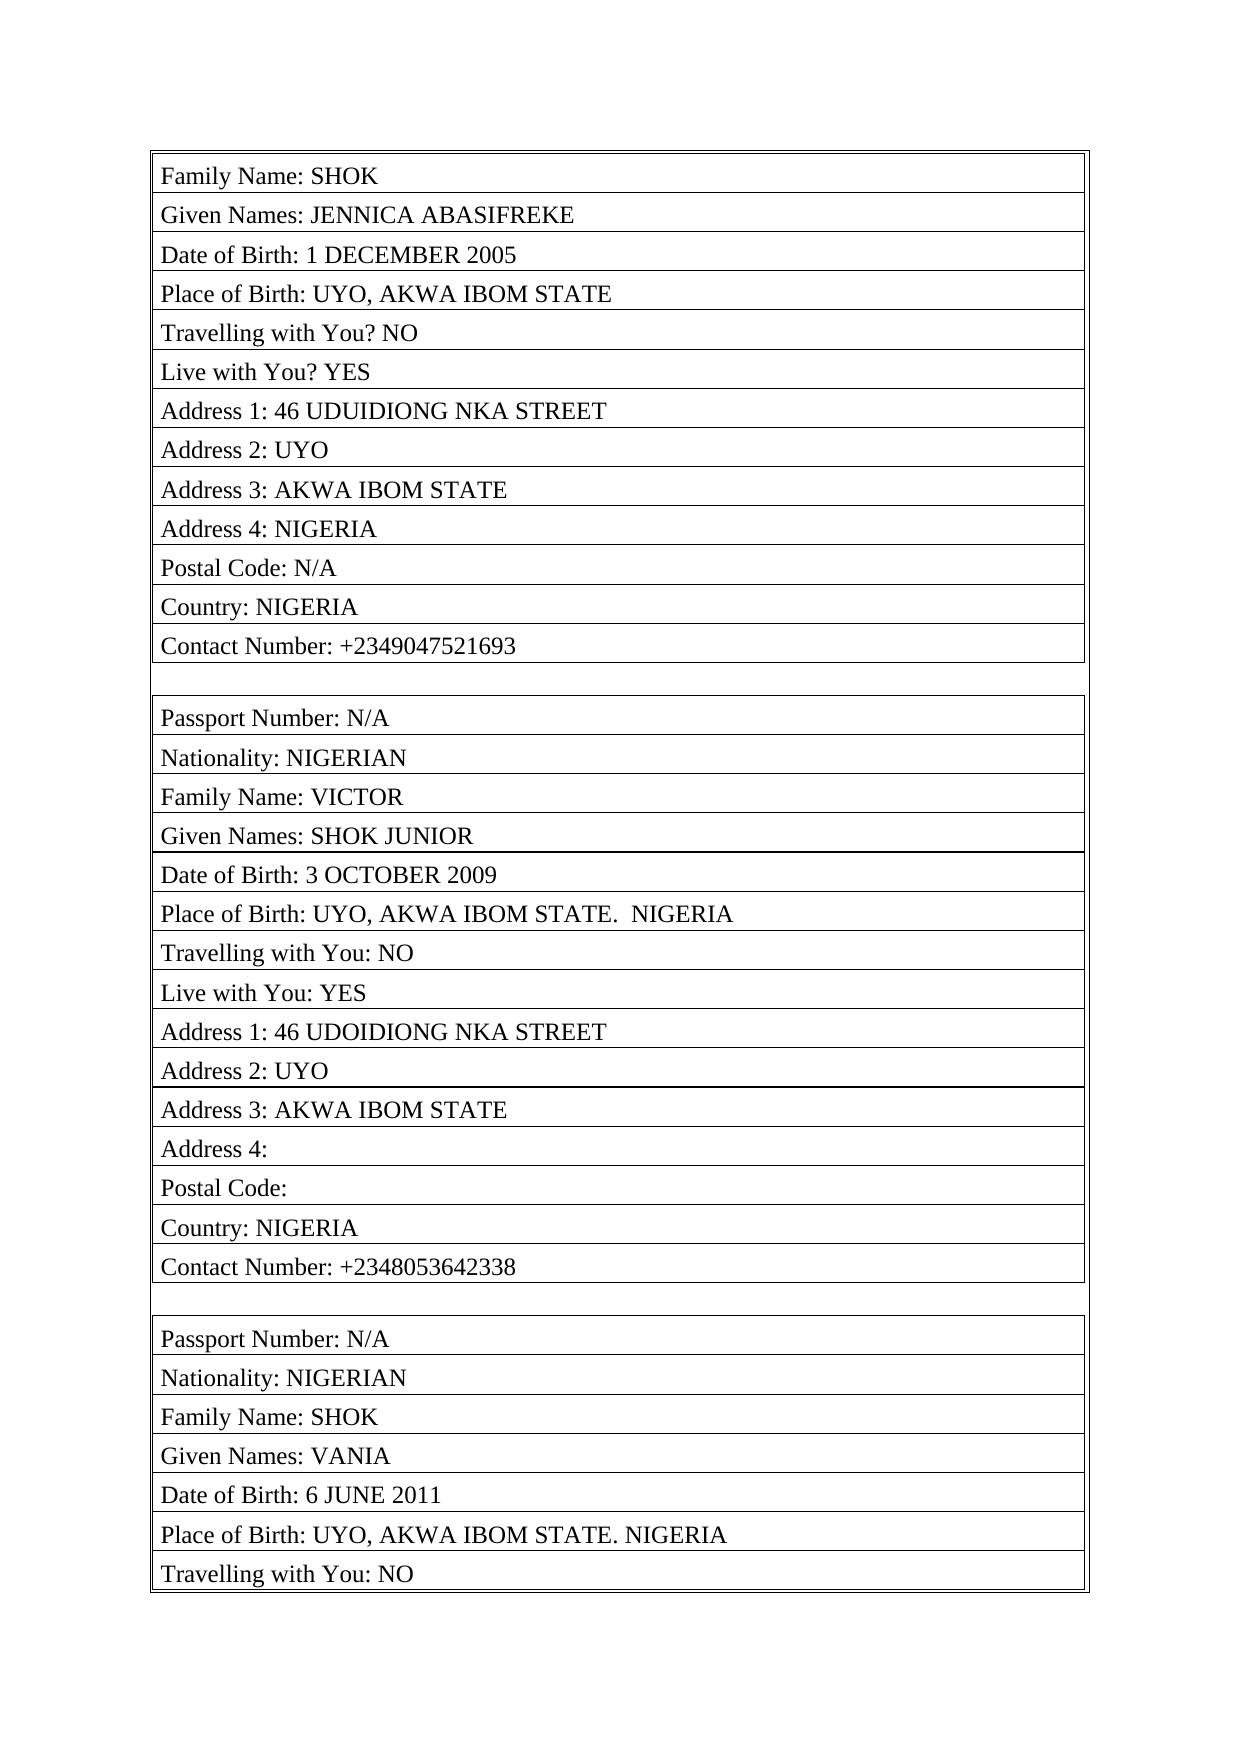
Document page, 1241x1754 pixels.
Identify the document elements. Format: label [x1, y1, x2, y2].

table_cell [151, 151, 1089, 1592]
